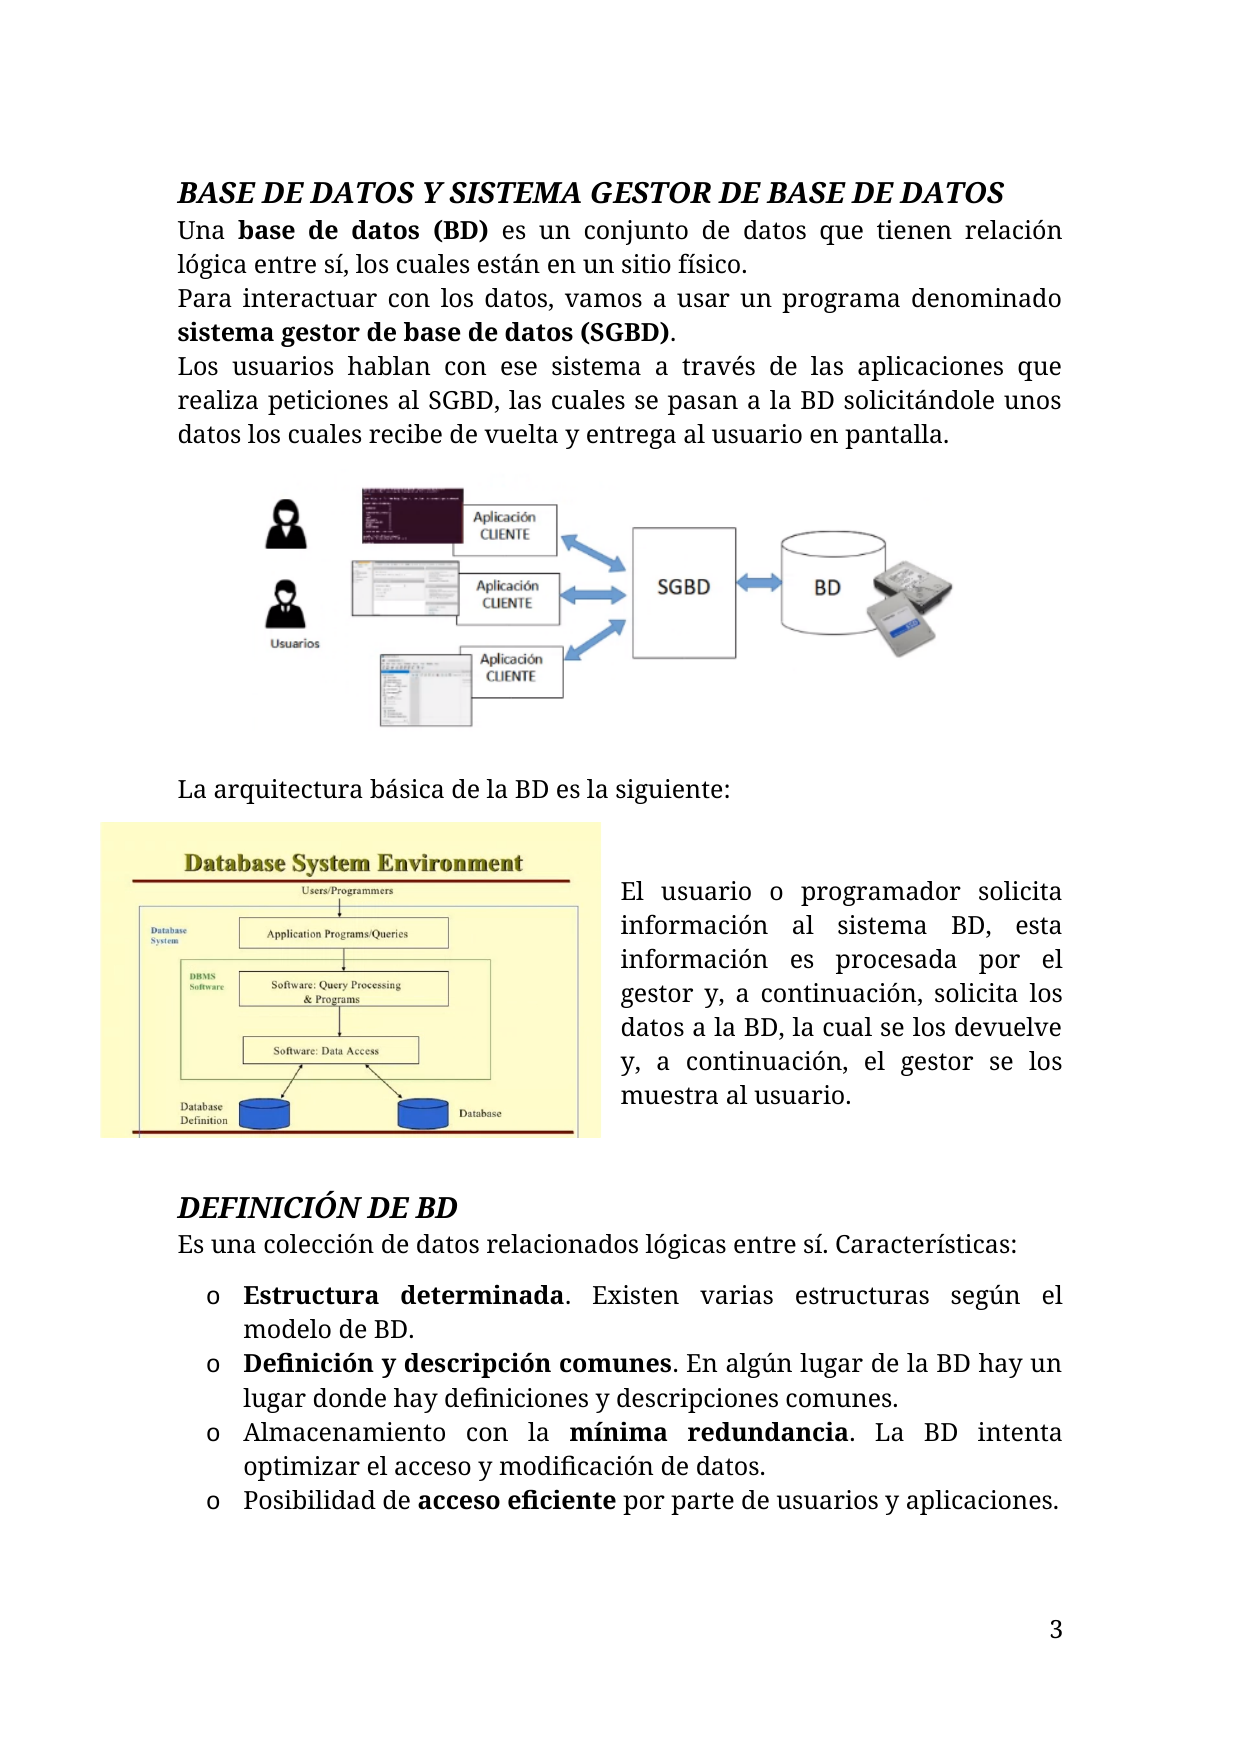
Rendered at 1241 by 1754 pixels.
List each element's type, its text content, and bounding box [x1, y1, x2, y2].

text Es una colección de datos relacionados lógicas entre sí. Características: [177, 1227, 1063, 1261]
picture [249, 469, 991, 734]
picture [100, 822, 602, 1138]
list Almacenamiento con la mínima redundancia. La BD intenta optimizar el acceso y modificación de datos. [206, 1414, 1063, 1483]
list Estructura determinada. Existen varias estructuras según el modelo de BD. [206, 1278, 1063, 1346]
text El usuario o programador solicita información al sistema BD, esta información es procesada por el gestor y, a continuación, solicita los datos a la BD, la cual se los devuelve y, a continuación, el gestor se los muestra al usuario. [602, 873, 1063, 1112]
list Una base de datos (BD) es un conjunto de datos que tienen relación lógica entre sí, los cuales están en un sitio físico. [177, 212, 1063, 280]
subtitle DEFINICIÓN DE BD [177, 1187, 1063, 1227]
list Los usuarios hablan con ese sistema a través de las aplicaciones que realiza peticiones al SGBD, las cuales se pasan a la BD solicitándole unos datos los cuales recibe de vuelta y entrega al usuario en pantalla. [177, 348, 1063, 451]
subtitle BASE DE DATOS Y SISTEMA GESTOR DE BASE DE DATOS [177, 173, 1063, 212]
list Para interactuar con los datos, vamos a usar un programa denominado sistema gestor de base de datos (SGBD). [177, 280, 1063, 348]
list Posibilidad de acceso eficiente por parte de usuarios y aplicaciones. [206, 1483, 1063, 1517]
list Definición y descripción comunes. En algún lugar de la BD hay un lugar donde hay definiciones y descripciones comunes. [206, 1346, 1063, 1414]
text La arquitectura básica de la BD es la siguiente: [177, 772, 1063, 806]
